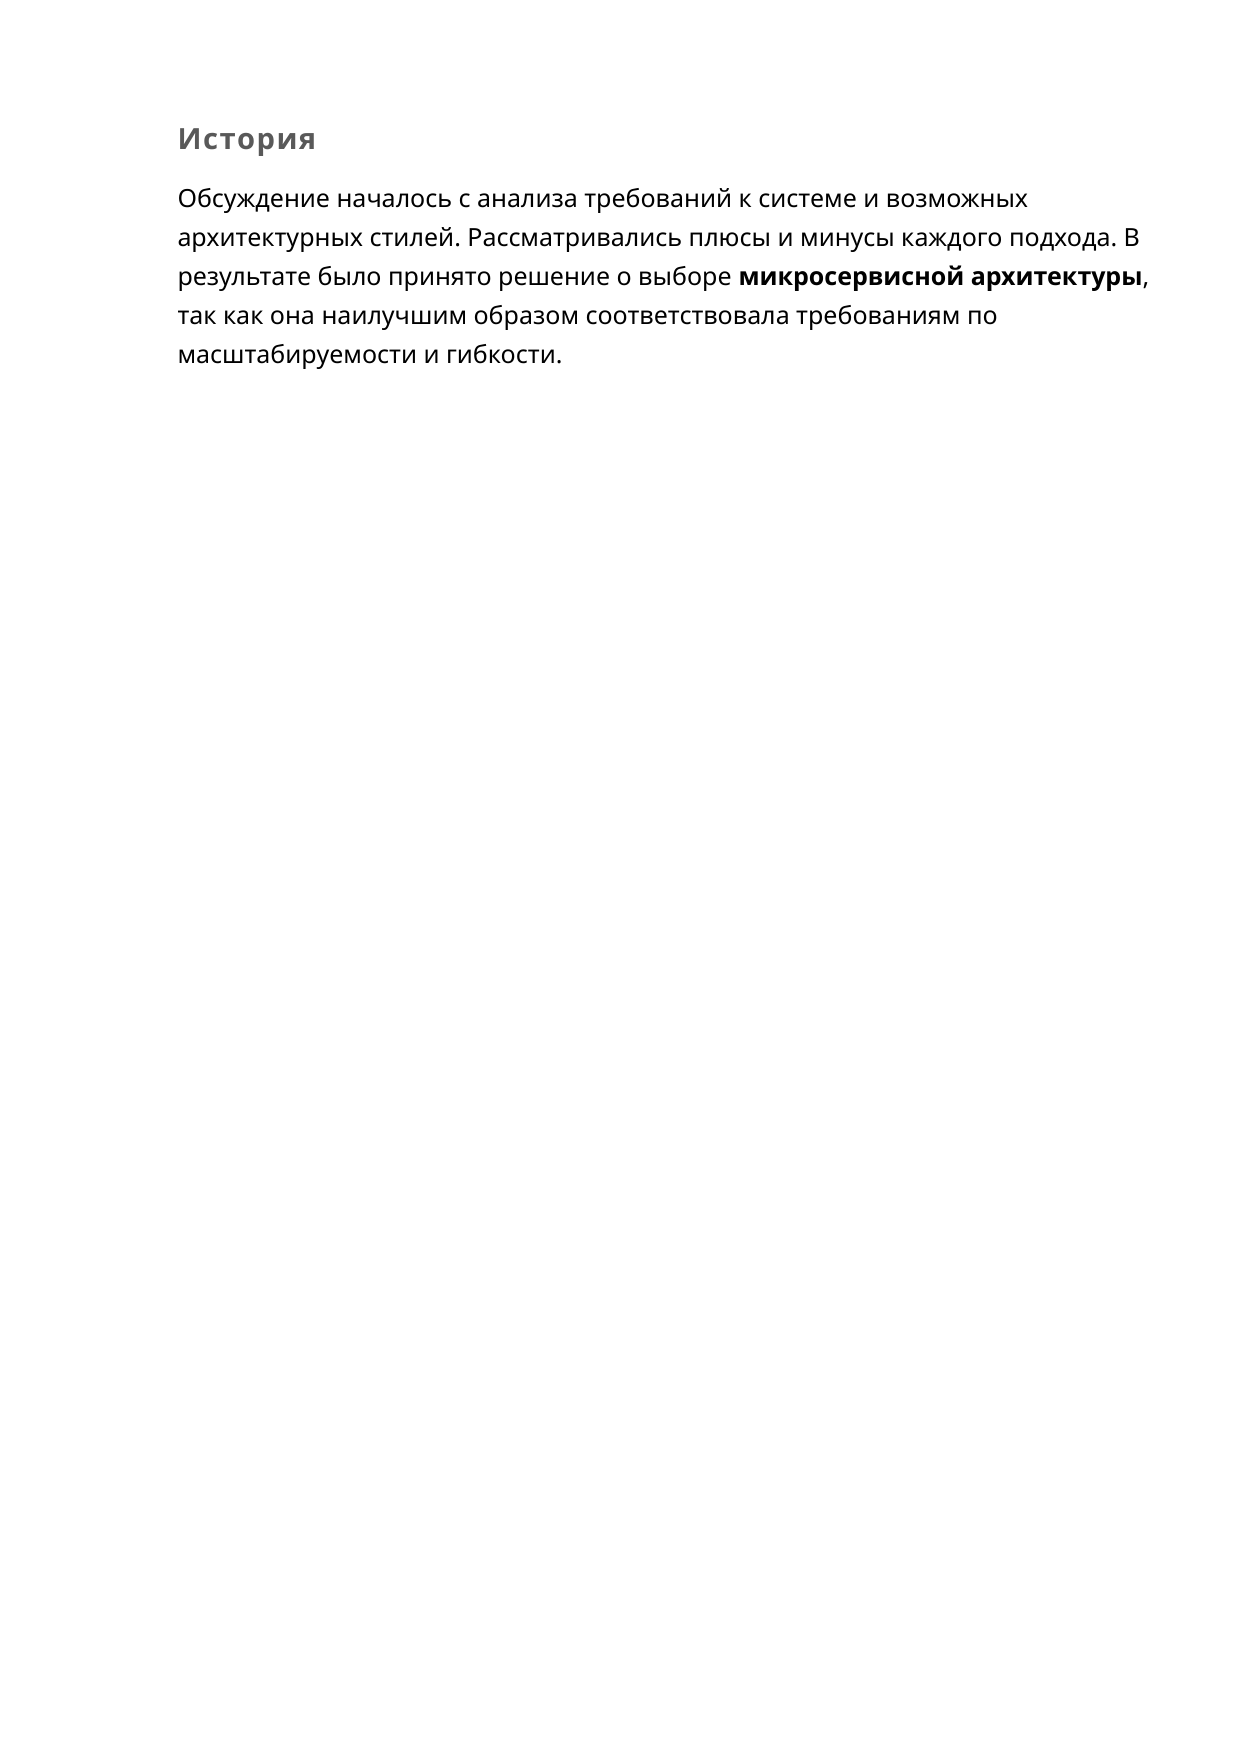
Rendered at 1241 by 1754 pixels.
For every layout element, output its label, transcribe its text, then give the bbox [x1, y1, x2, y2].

text Обсуждение началось с анализа требований к системе и возможных архитектурных стилей. Рассматривались плюсы и минусы каждого подхода. В результате было принято решение о выборе микросервисной архитектуры, так как она наилучшим образом соответствовала требованиям по масштабируемости и гибкости. [177, 180, 1152, 371]
subtitle История [177, 118, 1152, 158]
